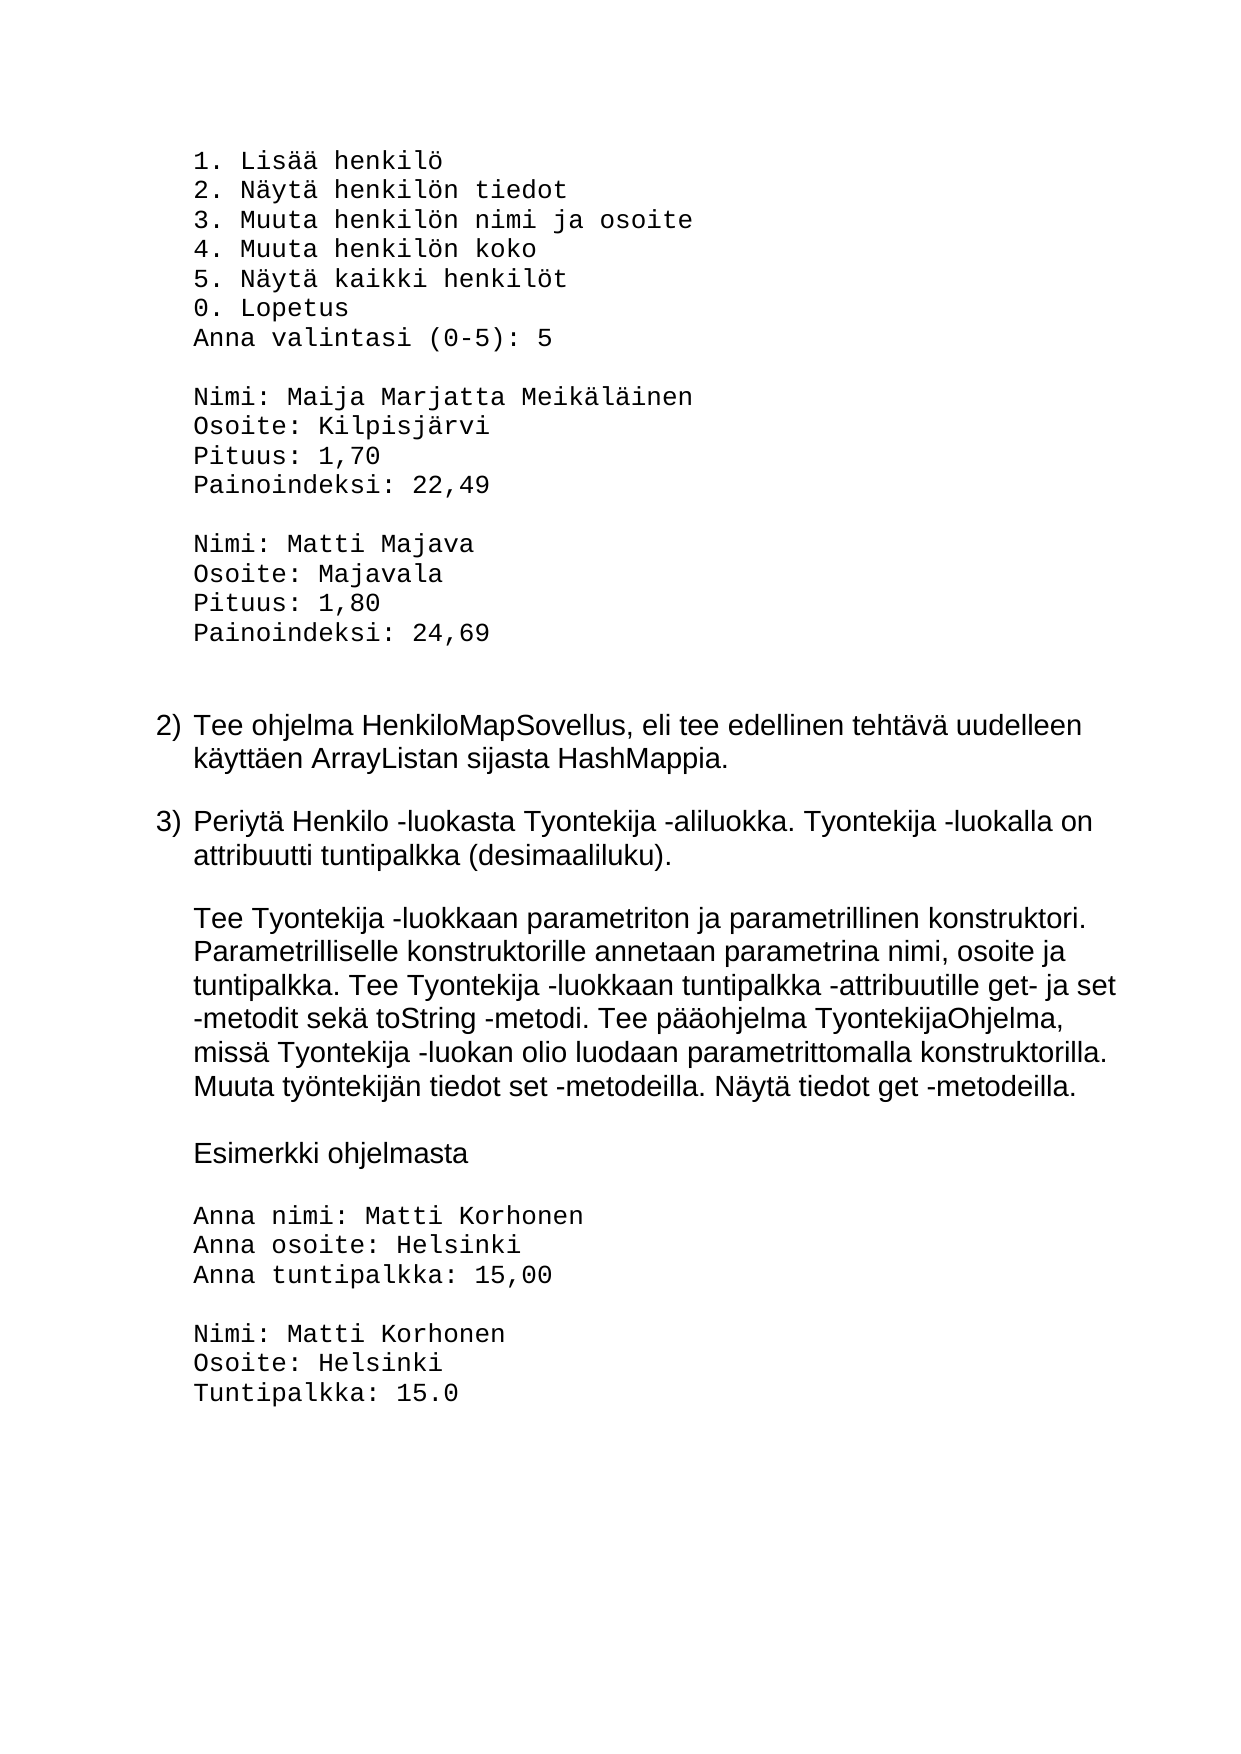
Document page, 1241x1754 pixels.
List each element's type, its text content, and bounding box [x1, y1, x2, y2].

text Osoite: Helsinki [193, 1350, 1122, 1379]
text Nimi: Matti Majava [193, 531, 1122, 560]
text Osoite: Kilpisjärvi [193, 413, 1122, 442]
text 0. Lopetus [193, 295, 1122, 324]
text Nimi: Matti Korhonen [193, 1321, 1122, 1350]
text Osoite: Majavala [193, 560, 1122, 590]
text 3. Muuta henkilön nimi ja osoite [193, 207, 1122, 236]
text 4. Muuta henkilön koko [193, 236, 1122, 266]
text Anna osoite: Helsinki [193, 1232, 1122, 1262]
list Tee ohjelma HenkiloMapSovellus, eli tee edellinen tehtävä uudelleen käyttäen ArrayListan sijasta HashMappia. [156, 708, 1122, 775]
text Tuntipalkka: 15.0 [193, 1379, 1122, 1409]
text Esimerkki ohjelmasta [118, 1136, 1122, 1169]
text Anna nimi: Matti Korhonen [193, 1203, 1122, 1232]
text Nimi: Maija Marjatta Meikäläinen [193, 383, 1122, 413]
text Anna tuntipalkka: 15,00 [193, 1262, 1122, 1291]
text 1. Lisää henkilö [193, 148, 1122, 177]
text 5. Näytä kaikki henkilöt [193, 266, 1122, 295]
text Painoindeksi: 24,69 [193, 619, 1122, 649]
text 2. Näytä henkilön tiedot [193, 177, 1122, 207]
text Pituus: 1,80 [193, 590, 1122, 619]
text Painoindeksi: 22,49 [193, 472, 1122, 501]
text Tee Tyontekija -luokkaan parametriton ja parametrillinen konstruktori. Parametrilliselle konstruktorille annetaan parametrina nimi, osoite ja tuntipalkka. Tee Tyontekija -luokkaan tuntipalkka -attribuutille get- ja set -metodit sekä toString -metodi. Tee pääohjelma TyontekijaOhjelma, missä Tyontekija -luokan olio luodaan parametrittomalla konstruktorilla. Muuta työntekijän tiedot set -metodeilla. Näytä tiedot get -metodeilla. [193, 901, 1122, 1102]
text Anna valintasi (0-5): 5 [193, 324, 1122, 354]
text Pituus: 1,70 [193, 442, 1122, 472]
list Periytä Henkilo -luokasta Tyontekija -aliluokka. Tyontekija -luokalla on attribuutti tuntipalkka (desimaaliluku). [156, 804, 1122, 871]
